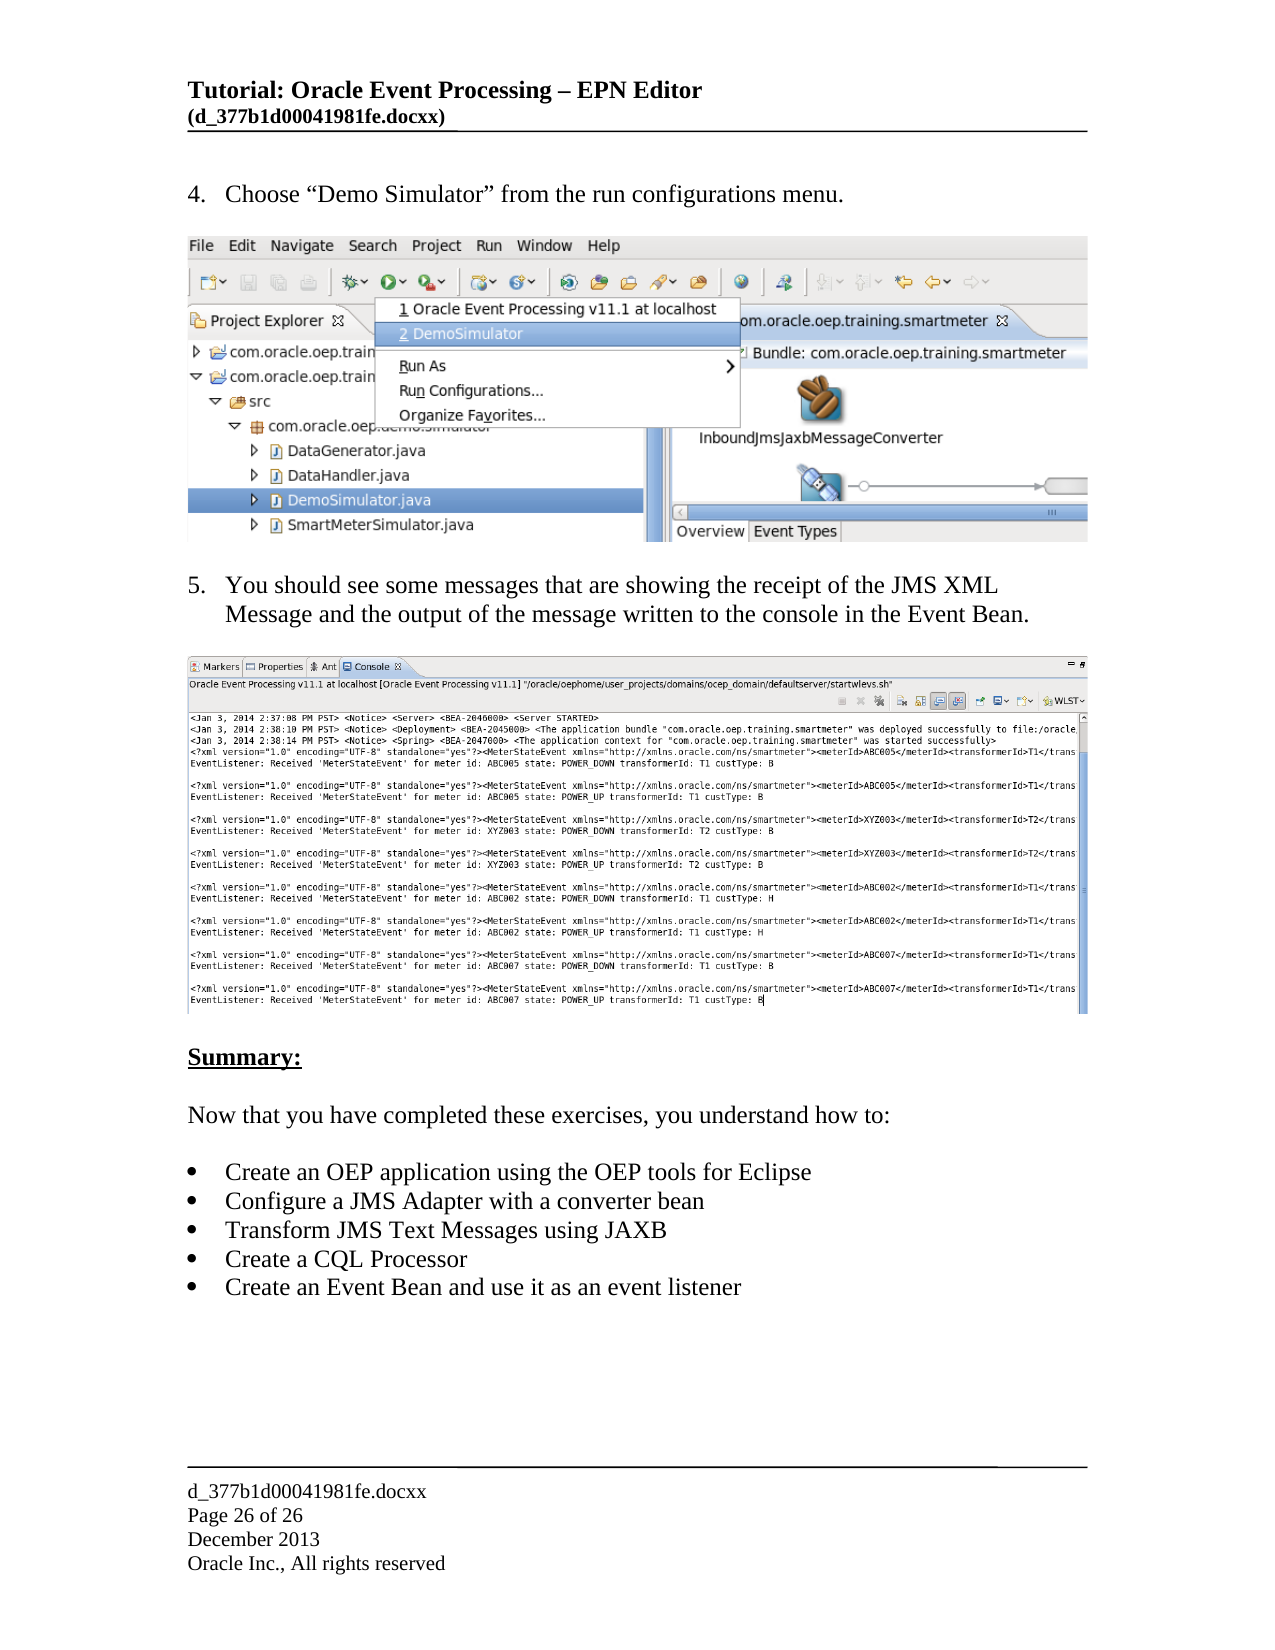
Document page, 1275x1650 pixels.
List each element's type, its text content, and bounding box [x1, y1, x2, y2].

list Create an Event Bean and use it as an event listener [187, 1272, 1087, 1301]
picture [187, 656, 1088, 1014]
picture [187, 236, 1088, 542]
list You should see some messages that are showing the receipt of the JMS XML Message and the output of the message written to the console in the Event Bean. [187, 570, 1087, 627]
text Now that you have completed these exercises, you understand how to: [187, 1100, 1087, 1129]
list Create a CQL Processor [187, 1244, 1087, 1272]
list Configure a JMS Adapter with a converter bean [187, 1186, 1087, 1215]
text Summary: [187, 1042, 1087, 1071]
list Transform JMS Text Messages using JAXB [187, 1215, 1087, 1244]
list Create an OEP application using the OEP tools for Eclipse [187, 1157, 1087, 1186]
list Choose “Demo Simulator” from the run configurations menu. [187, 179, 1087, 207]
